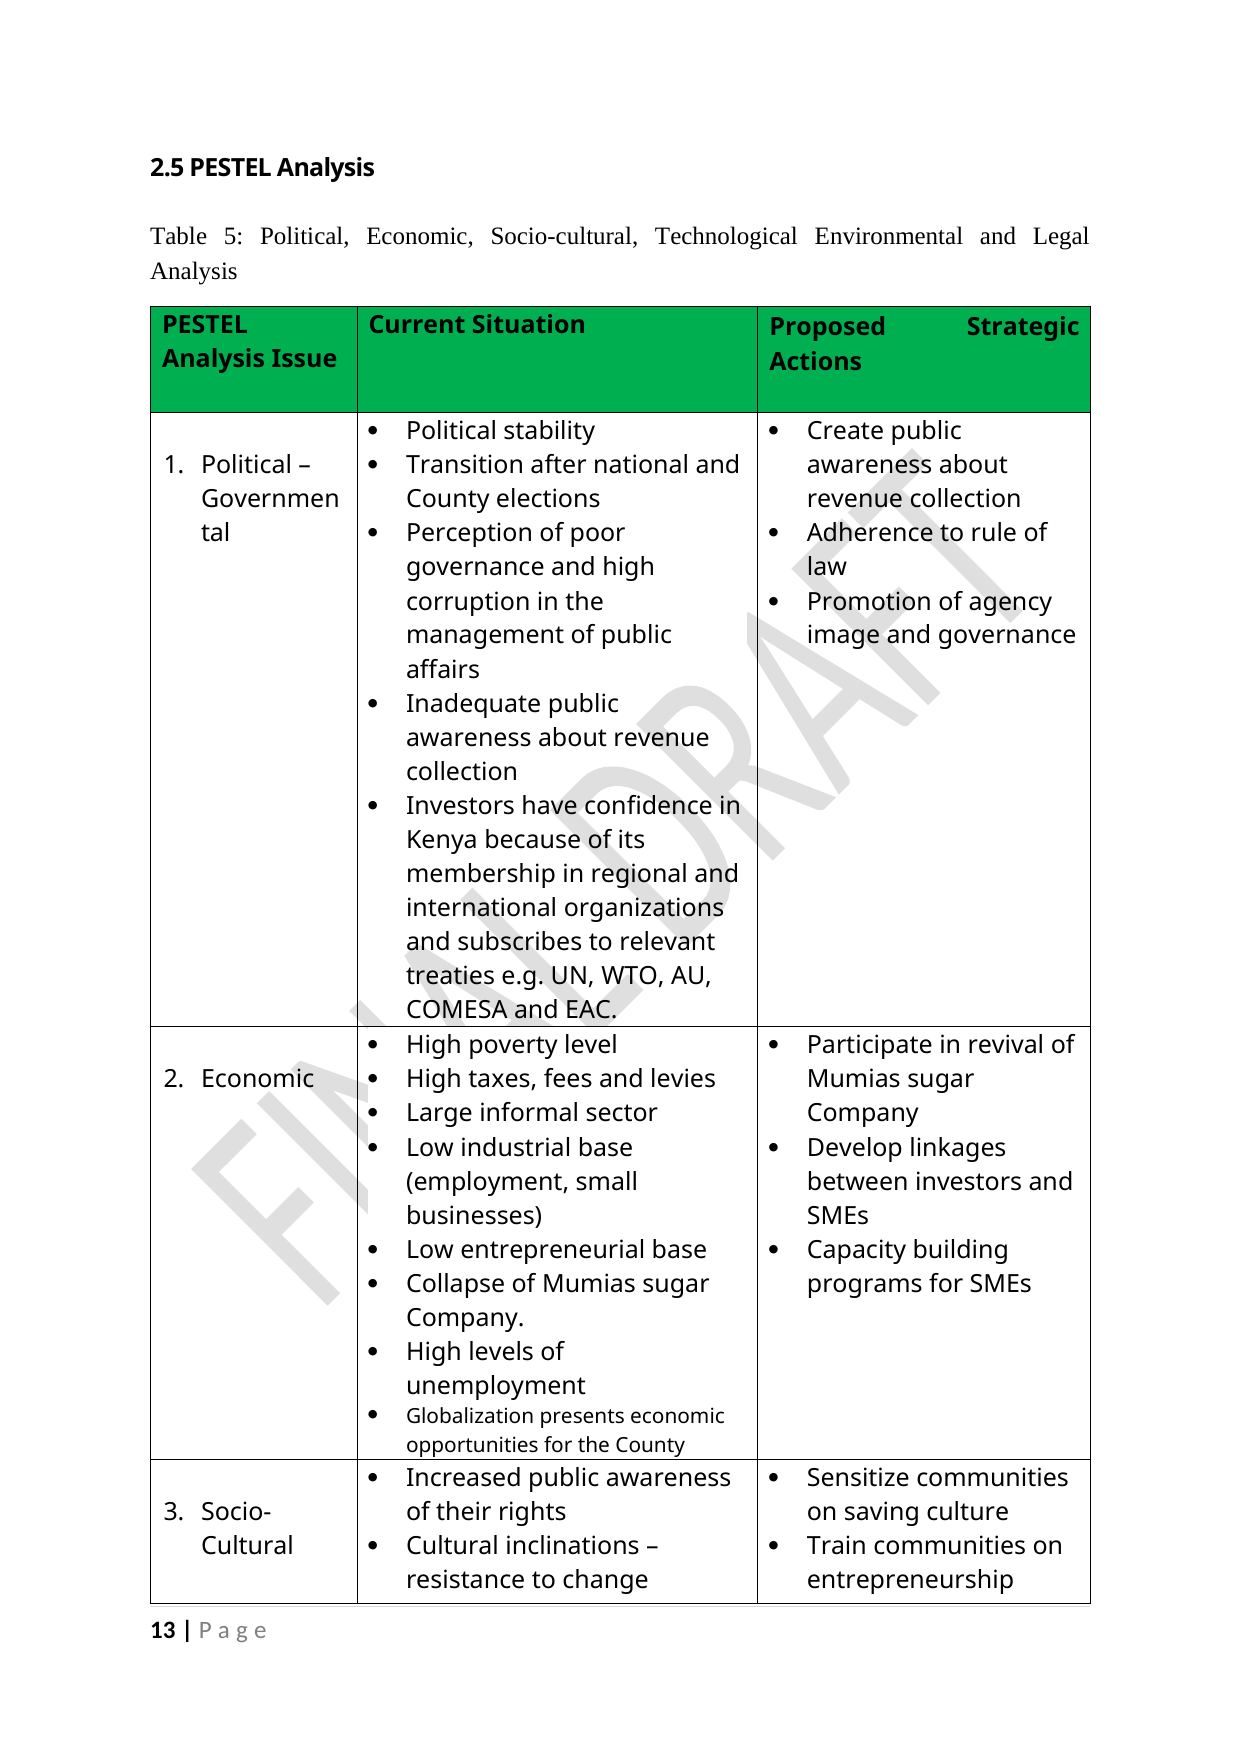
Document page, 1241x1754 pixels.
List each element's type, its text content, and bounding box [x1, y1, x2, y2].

table_cell High poverty level High taxes, fees and levies Large informal sector Low industrial base (employment, small businesses) Low entrepreneurial base Collapse of Mumias sugar Company. High levels of unemployment Globalization presents economic opportunities for the County [358, 1027, 757, 1458]
text Table 5: Political, Economic, Socio-cultural, Technological Environmental and Legal Analysis [150, 214, 1090, 285]
subtitle 2.5 PESTEL Analysis [150, 150, 1090, 184]
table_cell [758, 1460, 1090, 1603]
table_header Current Situation [358, 307, 757, 412]
table_cell Participate in revival of Mumias sugar Company Develop linkages between investors and SMEs Capacity building programs for SMEs [758, 1027, 1090, 1458]
table_cell Socio- Cultural [151, 1460, 357, 1603]
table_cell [358, 1460, 757, 1603]
table_cell Create public awareness about revenue collection Adherence to rule of law Promotion of agency image and governance [758, 413, 1090, 1026]
table_cell Political stability Transition after national and County elections Perception of poor governance and high corruption in the management of public affairs Inadequate public awareness about revenue collection Investors have confidence in Kenya because of its membership in regional and international organizations and subscribes to relevant treaties e.g. UN, WTO, AU, COMESA and EAC. [358, 413, 757, 1026]
table_header PESTEL Analysis Issue [151, 307, 357, 412]
table_cell Economic [151, 1027, 357, 1458]
table_header Proposed Strategic Actions [758, 307, 1090, 412]
table_cell Political – Governmental [151, 413, 357, 1026]
